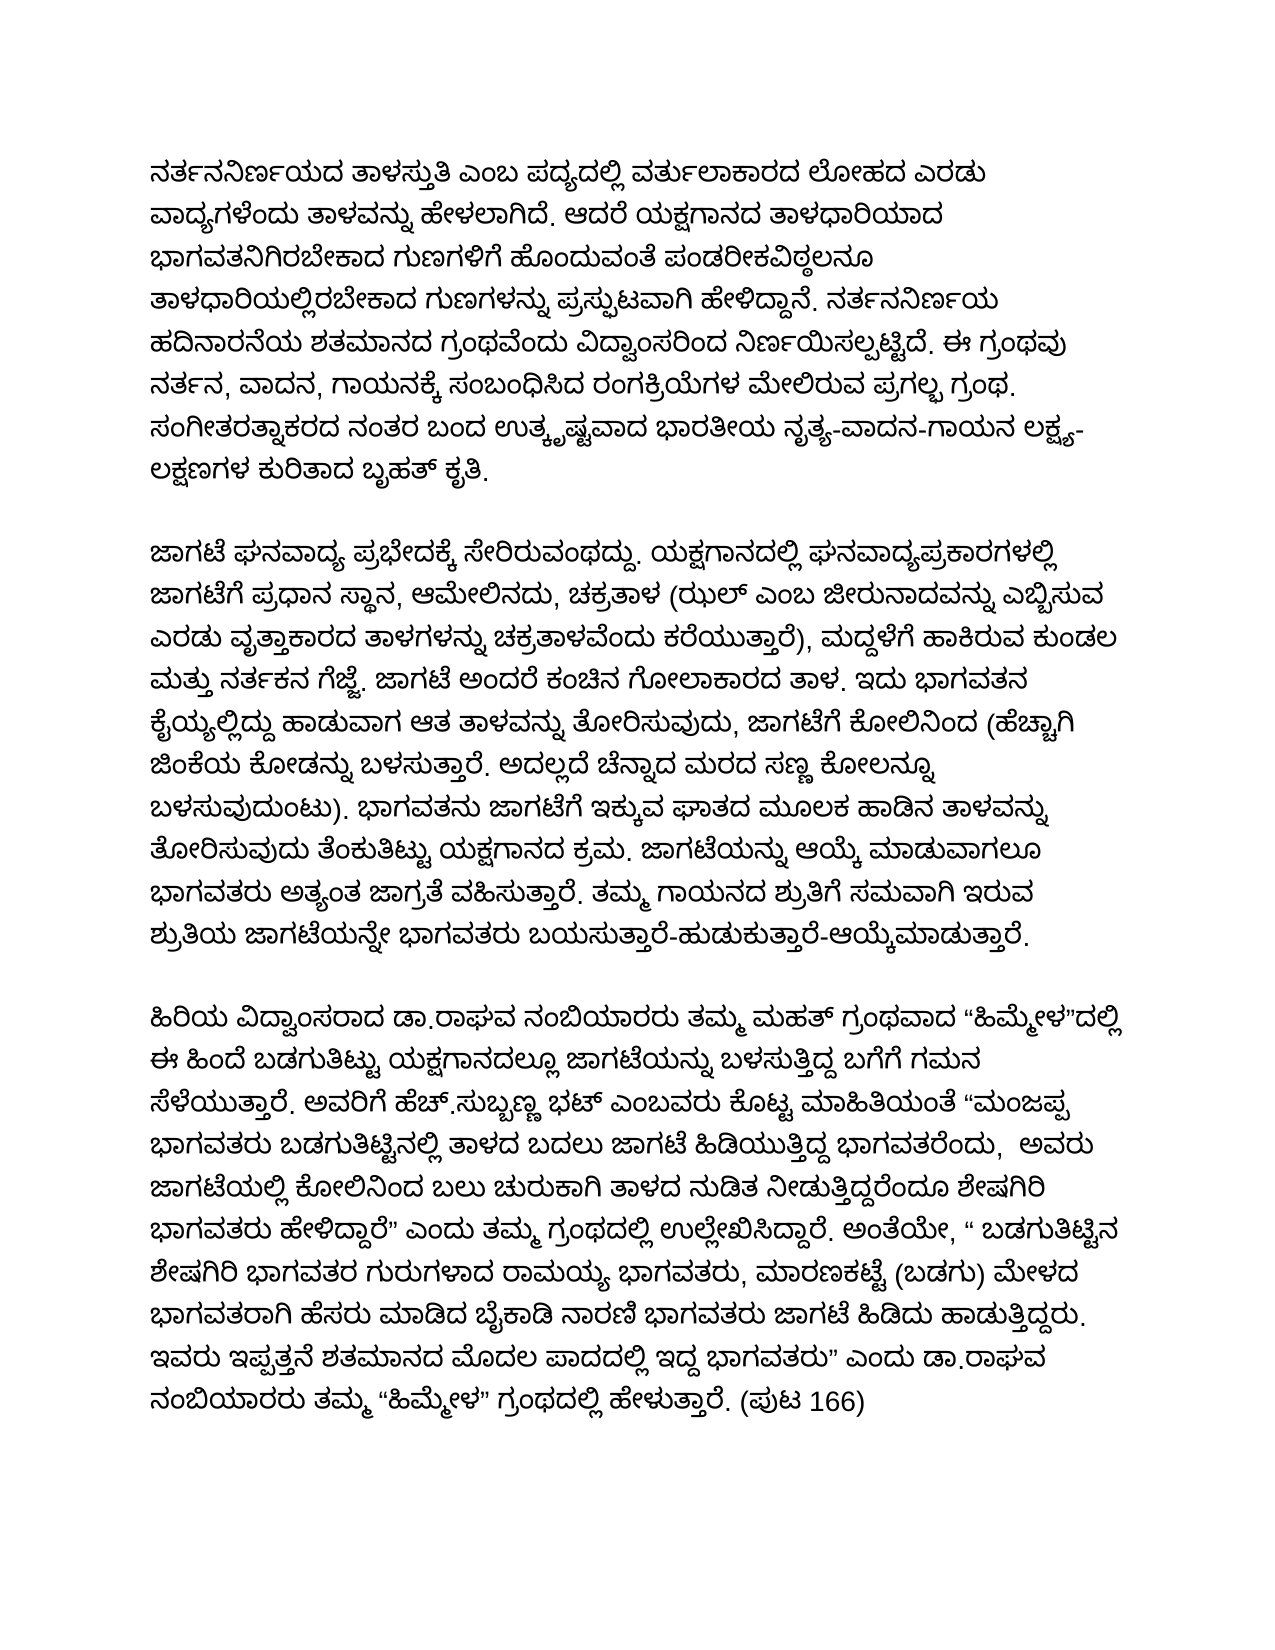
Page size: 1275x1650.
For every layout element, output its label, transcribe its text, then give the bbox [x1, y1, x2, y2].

text ಜಾಗಟೆ ಘನವಾದ್ಯ ಪ್ರಭೇದಕ್ಕೆ ಸೇರಿರುವಂಥದ್ದು. ಯಕ್ಷಗಾನದಲ್ಲಿ ಘನವಾದ್ಯಪ್ರಕಾರಗಳಲ್ಲಿ ಜಾಗಟೆಗೆ ಪ್ರಧಾನ ಸ್ಥಾನ, ಆಮೇಲಿನದು, ಚಕ್ರತಾಳ (ಝಲ್ ಎಂಬ ಜೀರುನಾದವನ್ನು ಎಬ್ಬಿಸುವ ಎರಡು ವೃತ್ತಾಕಾರದ ತಾಳಗಳನ್ನು ಚಕ್ರತಾಳವೆಂದು ಕರೆಯುತ್ತಾರೆ), ಮದ್ದಳೆಗೆ ಹಾಕಿರುವ ಕುಂಡಲ ಮತ್ತು ನರ್ತಕನ ಗೆಜ್ಜೆ. ಜಾಗಟೆ ಅಂದರೆ ಕಂಚಿನ ಗೋಲಾಕಾರದ ತಾಳ. ಇದು ಭಾಗವತನ ಕೈಯ್ಯಲ್ಲಿದ್ದು ಹಾಡುವಾಗ ಆತ ತಾಳವನ್ನು ತೋರಿಸುವುದು, ಜಾಗಟೆಗೆ ಕೋಲಿನಿಂದ (ಹೆಚ್ಚಾಗಿ ಜಿಂಕೆಯ ಕೋಡನ್ನು ಬಳಸುತ್ತಾರೆ. ಅದಲ್ಲದೆ ಚೆನ್ನಾದ ಮರದ ಸಣ್ಣ ಕೋಲನ್ನೂ ಬಳಸುವುದುಂಟು). ಭಾಗವತನು ಜಾಗಟೆಗೆ ಇಕ್ಕುವ ಘಾತದ ಮೂಲಕ ಹಾಡಿನ ತಾಳವನ್ನು ತೋರಿಸುವುದು ತೆಂಕುತಿಟ್ಟು ಯಕ್ಷಗಾನದ ಕ್ರಮ. ಜಾಗಟೆಯನ್ನು ಆಯ್ಕೆ ಮಾಡುವಾಗಲೂ ಭಾಗವತರು ಅತ್ಯಂತ ಜಾಗ್ರತೆ ವಹಿಸುತ್ತಾರೆ. ತಮ್ಮ ಗಾಯನದ ಶ್ರುತಿಗೆ ಸಮವಾಗಿ ಇರುವ ಶ್ರುತಿಯ ಜಾಗಟೆಯನ್ನೇ ಭಾಗವತರು ಬಯಸುತ್ತಾರೆ-ಹುಡುಕುತ್ತಾರೆ-ಆಯ್ಕೆಮಾಡುತ್ತಾರೆ. [150, 530, 1125, 955]
text ನರ್ತನನಿರ್ಣಯದ ತಾಳಸ್ತುತಿ ಎಂಬ ಪದ್ಯದಲ್ಲಿ ವರ್ತುಲಾಕಾರದ ಲೋಹದ ಎರಡು ವಾದ್ಯಗಳೆಂದು ತಾಳವನ್ನು ಹೇಳಲಾಗಿದೆ. ಆದರೆ ಯಕ್ಷಗಾನದ ತಾಳಧಾರಿಯಾದ ಭಾಗವತನಿಗಿರಬೇಕಾದ ಗುಣಗಳಿಗೆ ಹೊಂದುವಂತೆ ಪಂಡರೀಕವಿಠ್ಠಲನೂ ತಾಳಧಾರಿಯಲ್ಲಿರಬೇಕಾದ ಗುಣಗಳನ್ನು ಪ್ರಸ್ಫುಟವಾಗಿ ಹೇಳಿದ್ದಾನೆ. ನರ್ತನನಿರ್ಣಯ ಹದಿನಾರನೆಯ ಶತಮಾನದ ಗ್ರಂಥವೆಂದು ವಿದ್ವಾಂಸರಿಂದ ನಿರ್ಣಯಿಸಲ್ಪಟ್ಟಿದೆ. ಈ ಗ್ರಂಥವು ನರ್ತನ, ವಾದನ, ಗಾಯನಕ್ಕೆ ಸಂಬಂಧಿಸಿದ ರಂಗಕ್ರಿಯೆಗಳ ಮೇಲಿರುವ ಪ್ರಗಲ್ಭ ಗ್ರಂಥ. ಸಂಗೀತರತ್ನಾಕರದ ನಂತರ ಬಂದ ಉತ್ಕೃಷ್ಟವಾದ ಭಾರತೀಯ ನೃತ್ಯ-ವಾದನ-ಗಾಯನ ಲಕ್ಷ್ಯ-ಲಕ್ಷಣಗಳ ಕುರಿತಾದ ಬೃಹತ್ ಕೃತಿ. [150, 150, 1125, 490]
text ಹಿರಿಯ ವಿದ್ವಾಂಸರಾದ ಡಾ.ರಾಘವ ನಂಬಿಯಾರರು ತಮ್ಮ ಮಹತ್ ಗ್ರಂಥವಾದ “ಹಿಮ್ಮೇಳ”ದಲ್ಲಿ ಈ ಹಿಂದೆ ಬಡಗುತಿಟ್ಟು ಯಕ್ಷಗಾನದಲ್ಲೂ ಜಾಗಟೆಯನ್ನು ಬಳಸುತ್ತಿದ್ದ ಬಗೆಗೆ ಗಮನ ಸೆಳೆಯುತ್ತಾರೆ. ಅವರಿಗೆ ಹೆಚ್.ಸುಬ್ಬಣ್ಣ ಭಟ್ ಎಂಬವರು ಕೊಟ್ಟ ಮಾಹಿತಿಯಂತೆ “ಮಂಜಪ್ಪ ಭಾಗವತರು ಬಡಗುತಿಟ್ಟಿನಲ್ಲಿ ತಾಳದ ಬದಲು ಜಾಗಟೆ ಹಿಡಿಯುತ್ತಿದ್ದ ಭಾಗವತರೆಂದು, ಅವರು ಜಾಗಟೆಯಲ್ಲಿ ಕೋಲಿನಿಂದ ಬಲು ಚುರುಕಾಗಿ ತಾಳದ ನುಡಿತ ನೀಡುತ್ತಿದ್ದರೆಂದೂ ಶೇಷಗಿರಿ ಭಾಗವತರು ಹೇಳಿದ್ದಾರೆ” ಎಂದು ತಮ್ಮ ಗ್ರಂಥದಲ್ಲಿ ಉಲ್ಲೇಖಿಸಿದ್ದಾರೆ. ಅಂತೆಯೇ, “ ಬಡಗುತಿಟ್ಟಿನ ಶೇಷಗಿರಿ ಭಾಗವತರ ಗುರುಗಳಾದ ರಾಮಯ್ಯ ಭಾಗವತರು, ಮಾರಣಕಟ್ಟೆ (ಬಡಗು) ಮೇಳದ ಭಾಗವತರಾಗಿ ಹೆಸರು ಮಾಡಿದ ಬೈಕಾಡಿ ನಾರಣಿ ಭಾಗವತರು ಜಾಗಟೆ ಹಿಡಿದು ಹಾಡುತ್ತಿದ್ದರು. ಇವರು ಇಪ್ಪತ್ತನೆ ಶತಮಾನದ ಮೊದಲ ಪಾದದಲ್ಲಿ ಇದ್ದ ಭಾಗವತರು” ಎಂದು ಡಾ.ರಾಘವ ನಂಬಿಯಾರರು ತಮ್ಮ “ಹಿಮ್ಮೇಳ” ಗ್ರಂಥದಲ್ಲಿ ಹೇಳುತ್ತಾರೆ. (ಪುಟ 166) [150, 995, 1125, 1420]
